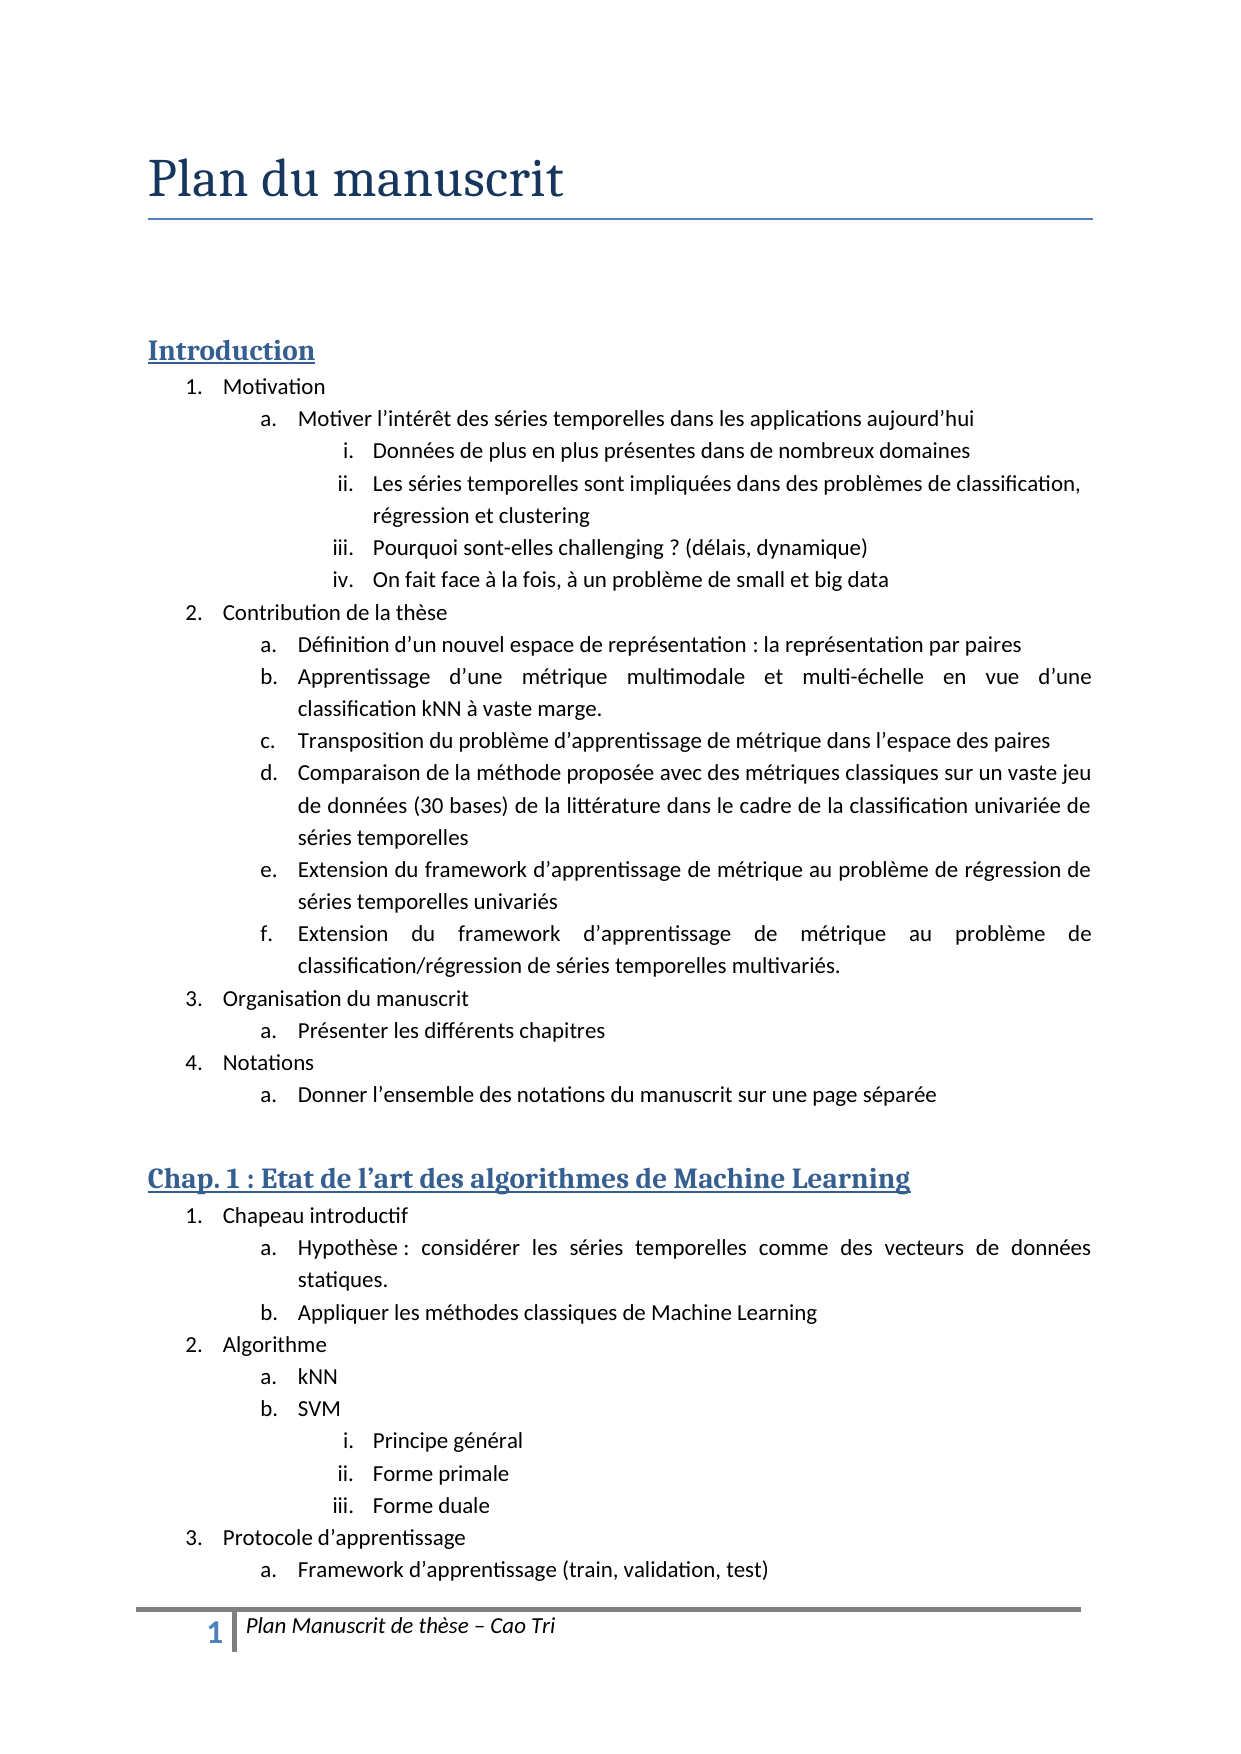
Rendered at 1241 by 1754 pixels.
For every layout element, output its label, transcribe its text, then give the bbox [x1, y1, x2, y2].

list Pourquoi sont-elles challenging ? (délais, dynamique) [354, 533, 1093, 561]
list Motiver l’intérêt des séries temporelles dans les applications aujourd’hui [260, 404, 1093, 432]
list Apprentissage d’une métrique multimodale et multi-échelle en vue d’une classification kNN à vaste marge. [260, 662, 1093, 722]
list Les séries temporelles sont impliquées dans des problèmes de classification, régression et clustering [354, 469, 1093, 529]
subtitle Introduction [148, 334, 1093, 367]
list SVM [260, 1394, 1093, 1422]
list Organisation du manuscrit [185, 984, 1093, 1012]
list Extension du framework d’apprentissage de métrique au problème de régression de séries temporelles univariés [260, 855, 1093, 915]
list Appliquer les méthodes classiques de Machine Learning [260, 1298, 1093, 1326]
title Plan du manuscrit [148, 148, 1093, 218]
list Comparaison de la méthode proposée avec des métriques classiques sur un vaste jeu de données (30 bases) de la littérature dans le cadre de la classification univariée de séries temporelles [260, 758, 1093, 851]
list Données de plus en plus présentes dans de nombreux domaines [354, 437, 1093, 465]
list Transposition du problème d’apprentissage de métrique dans l’espace des paires [260, 726, 1093, 754]
list Motivation [185, 372, 1093, 400]
list Algorithme [185, 1330, 1093, 1358]
list kNN [260, 1362, 1093, 1390]
list Extension du framework d’apprentissage de métrique au problème de classification/régression de séries temporelles multivariés. [260, 919, 1093, 980]
list Framework d’apprentissage (train, validation, test) [260, 1555, 1093, 1583]
list Donner l’ensemble des notations du manuscrit sur une page séparée [260, 1080, 1093, 1108]
list Principe général [354, 1426, 1093, 1454]
list Notations [185, 1048, 1093, 1076]
list On fait face à la fois, à un problème de small et big data [354, 565, 1093, 593]
list Chapeau introductif [185, 1201, 1093, 1229]
subtitle Chap. 1 : Etat de l’art des algorithmes de Machine Learning [148, 1163, 1093, 1196]
list Définition d’un nouvel espace de représentation : la représentation par paires [260, 630, 1093, 658]
list Hypothèse : considérer les séries temporelles comme des vecteurs de données statiques. [260, 1233, 1093, 1293]
list Contribution de la thèse [185, 598, 1093, 626]
list Protocole d’apprentissage [185, 1523, 1093, 1551]
list Forme primale [354, 1459, 1093, 1487]
list Présenter les différents chapitres [260, 1016, 1093, 1044]
list Forme duale [354, 1491, 1093, 1519]
